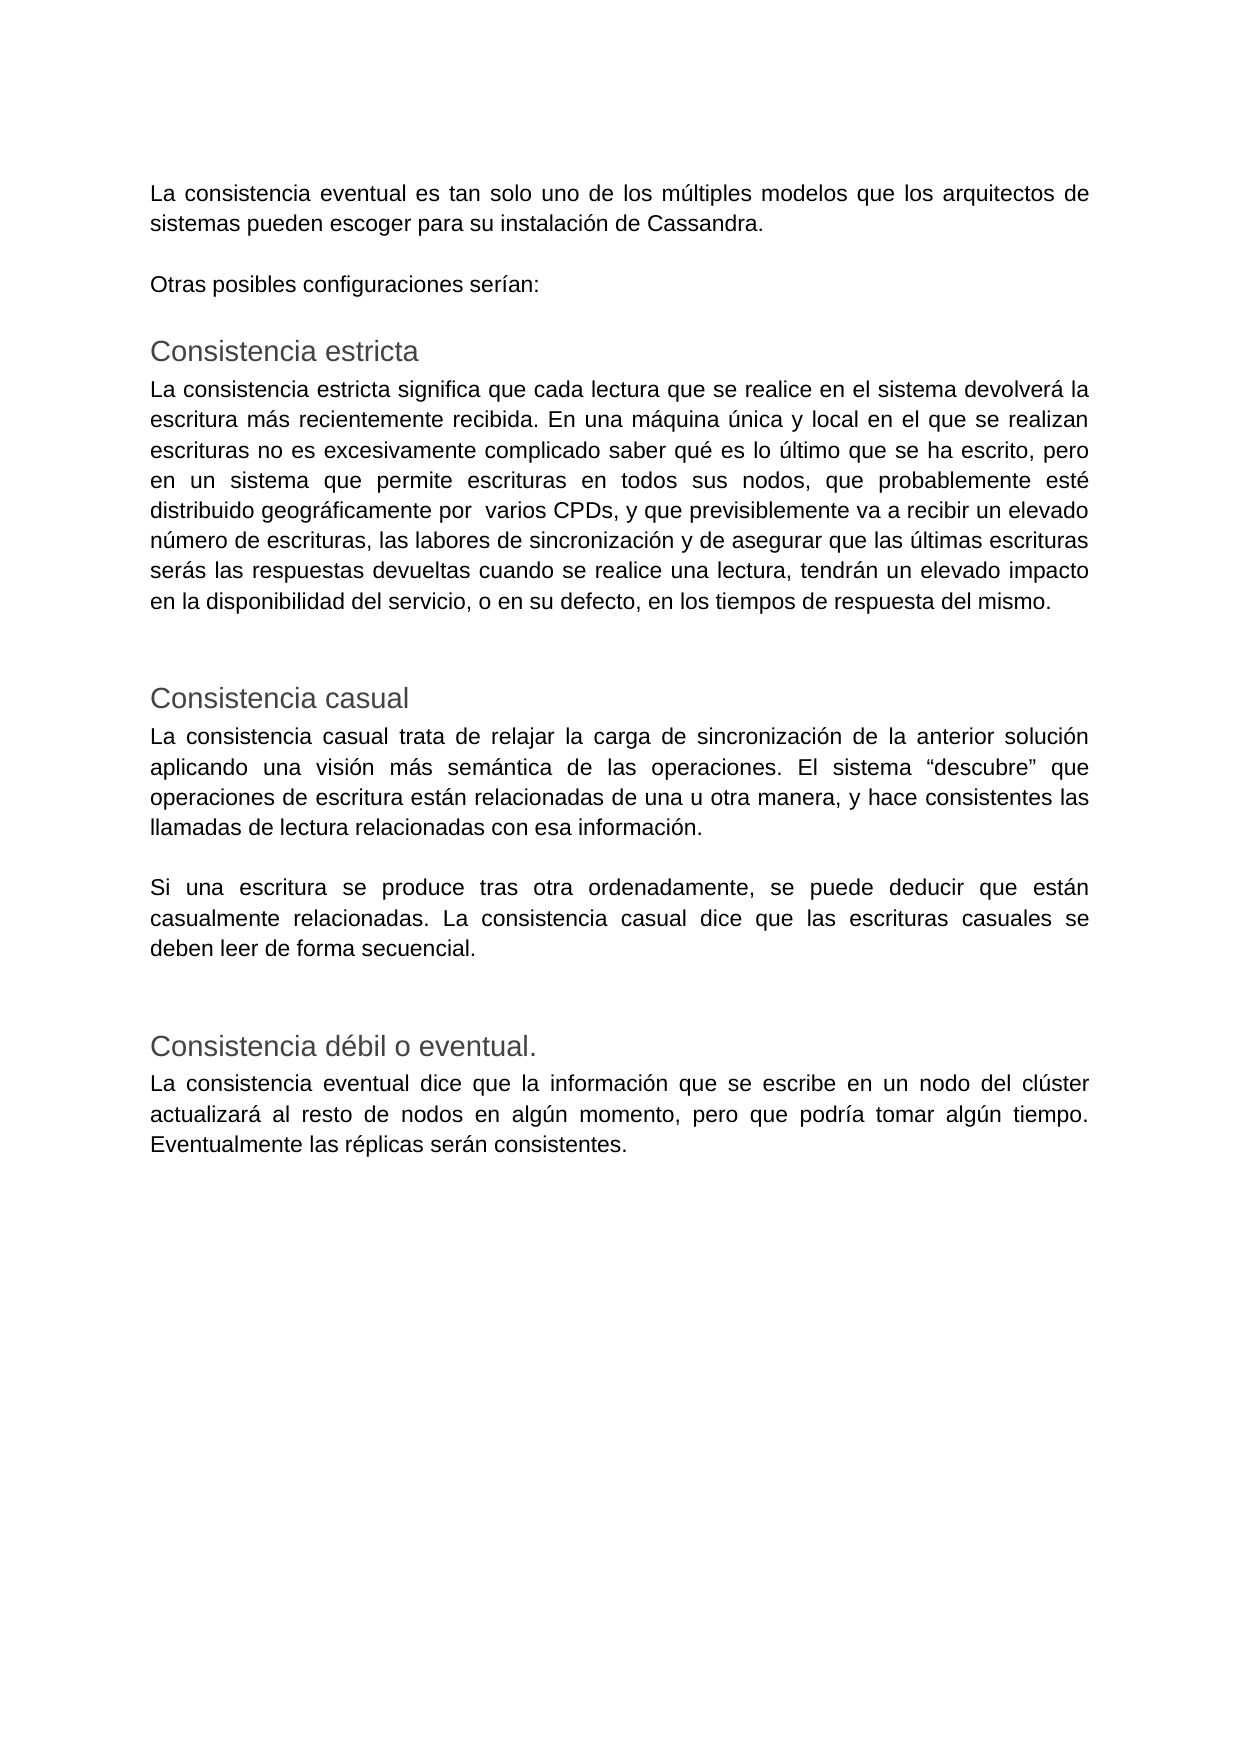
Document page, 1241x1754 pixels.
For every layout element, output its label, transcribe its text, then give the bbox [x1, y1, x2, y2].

text Otras posibles configuraciones serían: [150, 271, 1090, 297]
subtitle Consistencia débil o eventual. [150, 1028, 1090, 1062]
subtitle Consistencia casual [150, 681, 1090, 715]
subtitle Consistencia estricta [150, 334, 1090, 368]
text La consistencia eventual dice que la información que se escribe en un nodo del clúster actualizará al resto de nodos en algún momento, pero que podría tomar algún tiempo. Eventualmente las réplicas serán consistentes. [150, 1070, 1090, 1157]
text La consistencia estricta significa que cada lectura que se realice en el sistema devolverá la escritura más recientemente recibida. En una máquina única y local en el que se realizan escrituras no es excesivamente complicado saber qué es lo último que se ha escrito, pero en un sistema que permite escrituras en todos sus nodos, que probablemente esté distribuido geográficamente por varios CPDs, y que previsiblemente va a recibir un elevado número de escrituras, las labores de sincronización y de asegurar que las últimas escrituras serás las respuestas devueltas cuando se realice una lectura, tendrán un elevado impacto en la disponibilidad del servicio, o en su defecto, en los tiempos de respuesta del mismo. [150, 376, 1090, 614]
text La consistencia casual trata de relajar la carga de sincronización de la anterior solución aplicando una visión más semántica de las operaciones. El sistema “descubre” que operaciones de escritura están relacionadas de una u otra manera, y hace consistentes las llamadas de lectura relacionadas con esa información. [150, 723, 1090, 840]
text La consistencia eventual es tan solo uno de los múltiples modelos que los arquitectos de sistemas pueden escoger para su instalación de Cassandra. [150, 180, 1090, 237]
text Si una escritura se produce tras otra ordenadamente, se puede deducir que están casualmente relacionadas. La consistencia casual dice que las escrituras casuales se deben leer de forma secuencial. [150, 874, 1090, 961]
